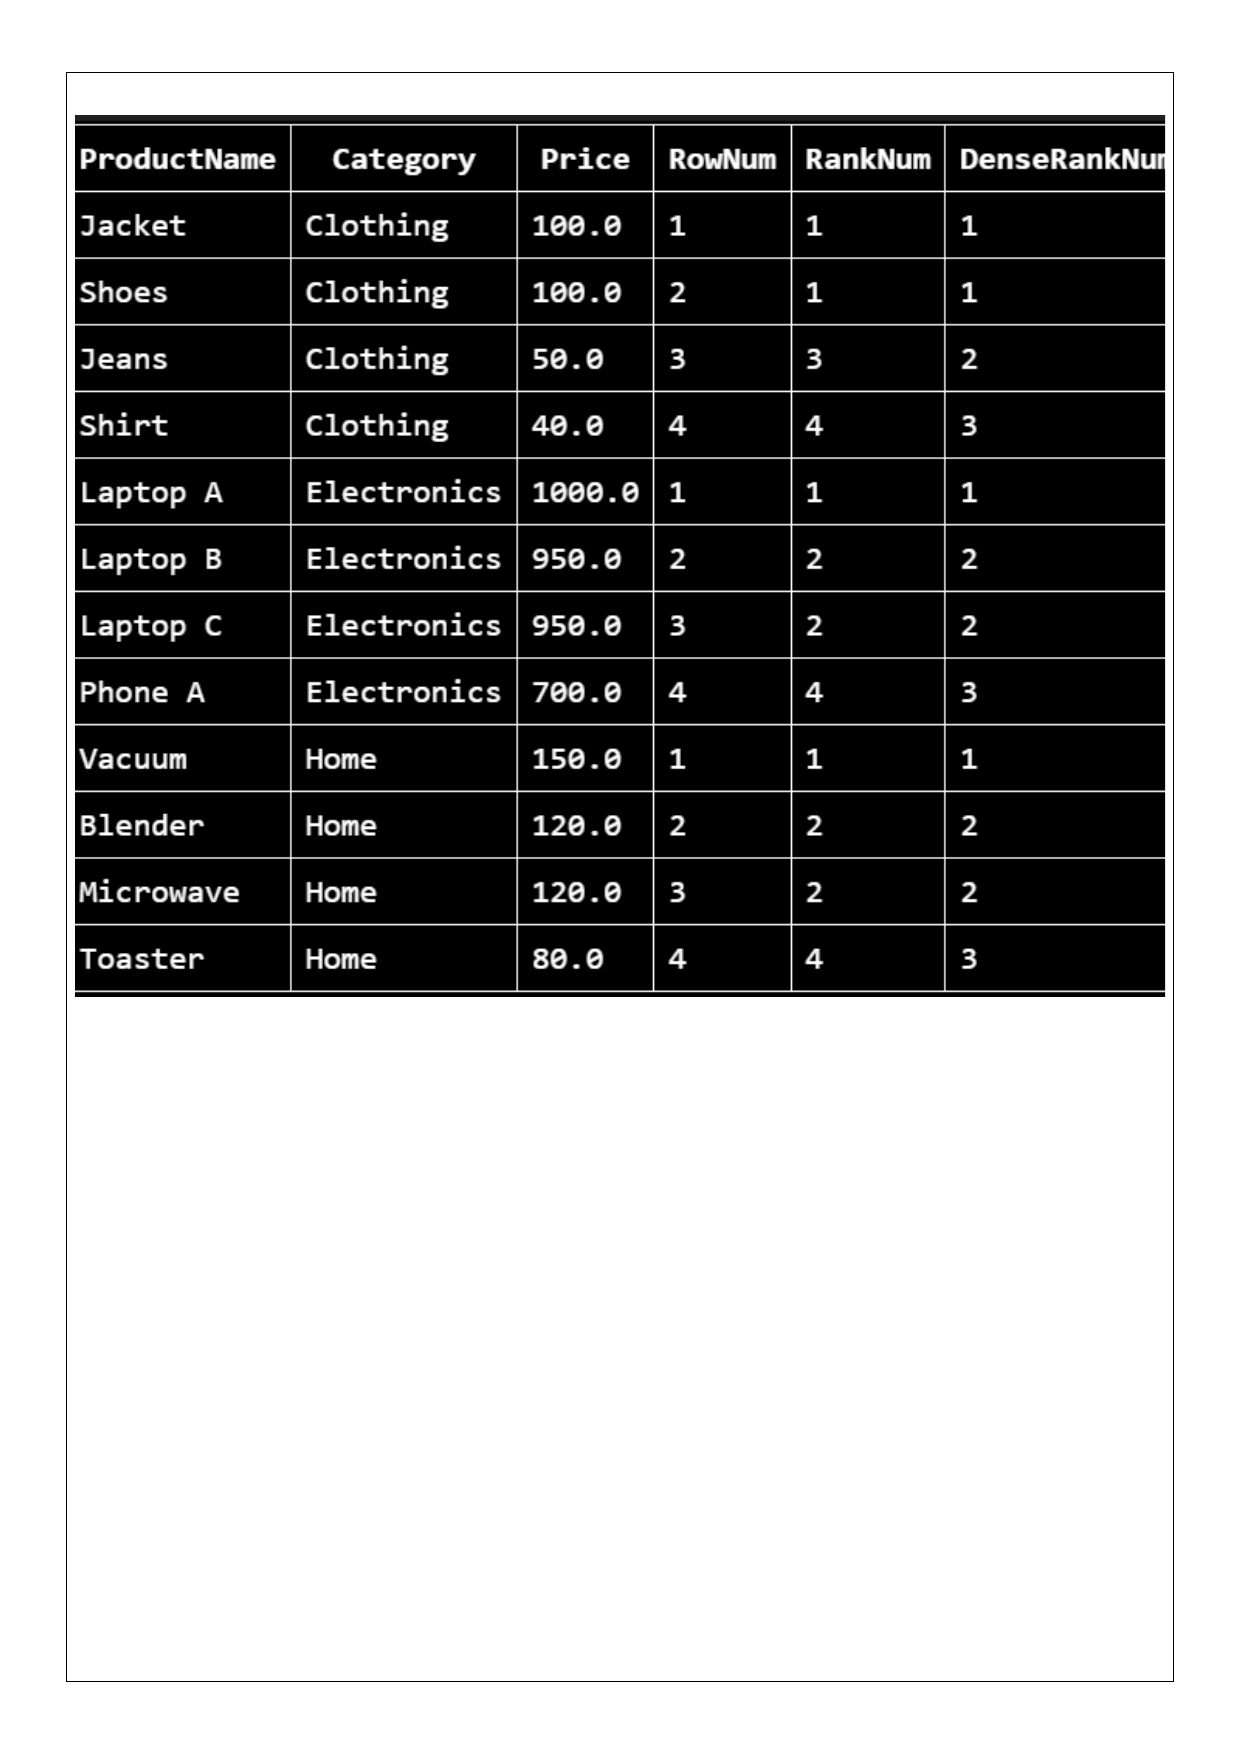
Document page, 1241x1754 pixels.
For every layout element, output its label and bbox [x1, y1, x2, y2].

picture [75, 115, 1166, 997]
